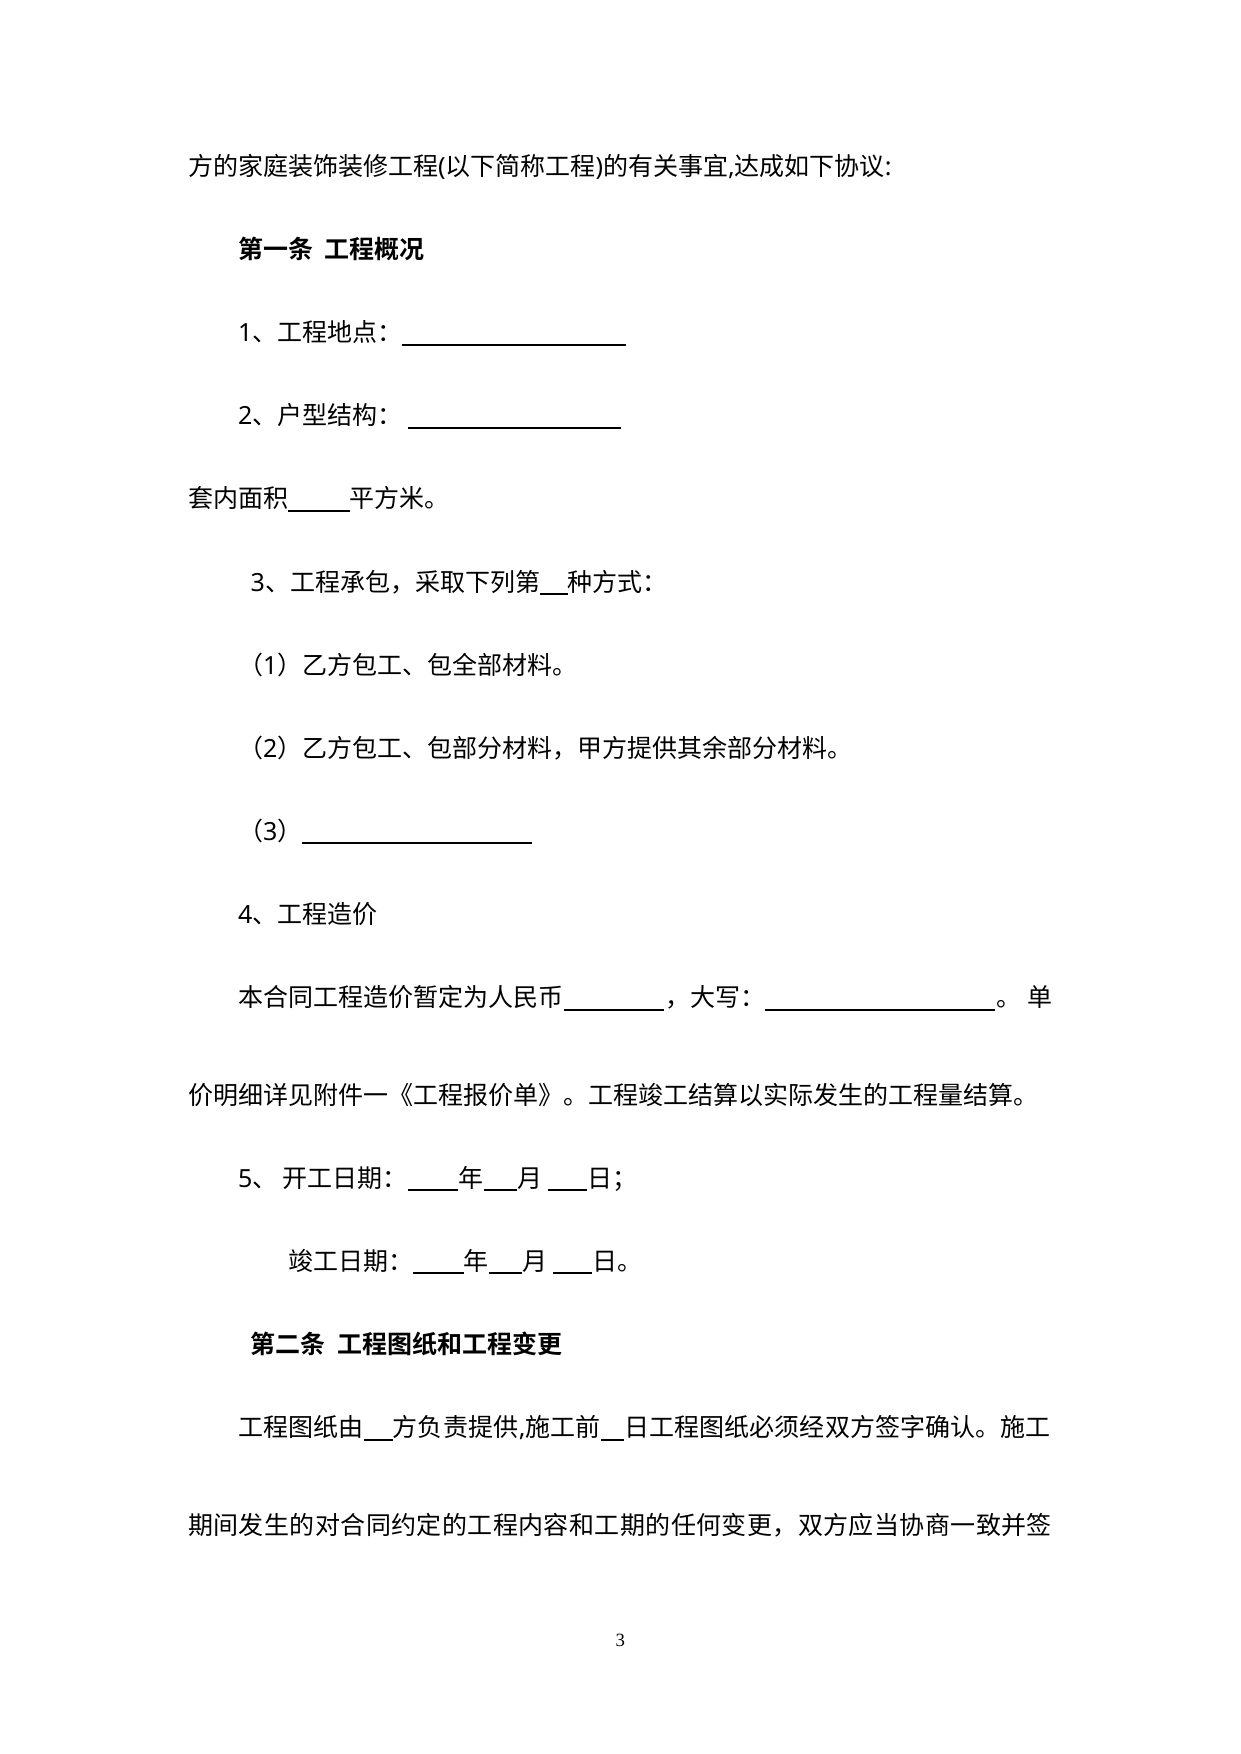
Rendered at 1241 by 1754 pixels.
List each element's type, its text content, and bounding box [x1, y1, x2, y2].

text 第一条 工程概况 [188, 215, 1052, 280]
text （3） [188, 797, 1052, 862]
text 本合同工程造价暂定为人民币 ，大写： 。 单价明细详见附件一《工程报价单》。工程竣工结算以实际发生的工程量结算。 [188, 963, 1052, 1126]
text 1、工程地点： [188, 298, 1052, 363]
text 3、工程承包，采取下列第 种方式： [250, 548, 1052, 613]
text （1）乙方包工、包全部材料。 [188, 631, 1052, 696]
text 竣工日期： 年 月 日。 [188, 1227, 1052, 1292]
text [188, 1393, 1052, 1556]
text 2、户型结构： [188, 381, 1052, 446]
text 4、工程造价 [188, 880, 1052, 945]
text （2）乙方包工、包部分材料，甲方提供其余部分材料。 [188, 714, 1052, 779]
text 套内面积 平方米。 [188, 464, 1052, 529]
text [188, 132, 1052, 197]
text 第二条 工程图纸和工程变更 [250, 1310, 1052, 1375]
text 5、 开工日期： 年 月 日； [188, 1144, 1052, 1209]
